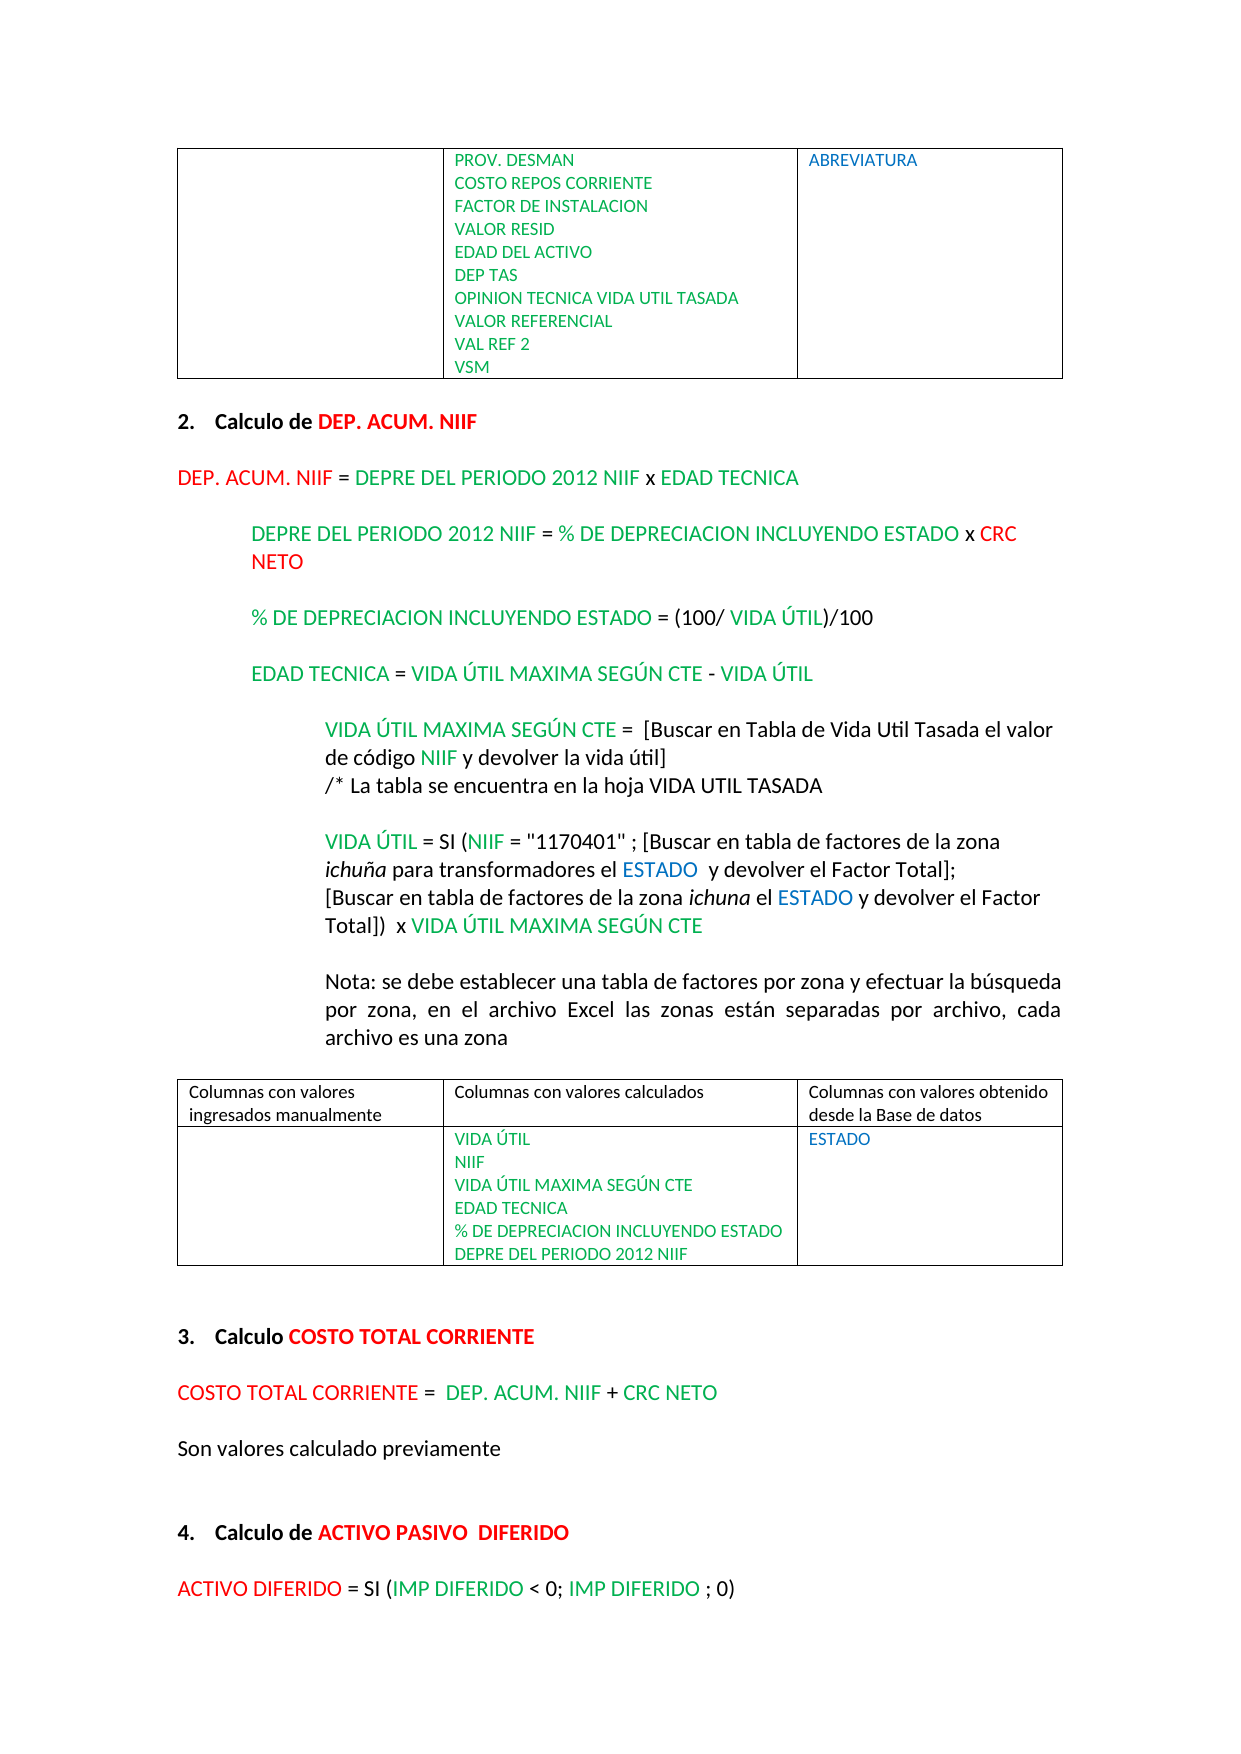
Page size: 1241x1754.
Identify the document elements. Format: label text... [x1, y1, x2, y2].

text Son valores calculado previamente [177, 1434, 1063, 1462]
table_header Columnas con valores calculados [444, 1080, 797, 1126]
table_cell [178, 1127, 443, 1265]
text /* La tabla se encuentra en la hoja VIDA UTIL TASADA [325, 771, 1063, 799]
text Nota: se debe establecer una tabla de factores por zona y efectuar la búsqueda por zona, en el archivo Excel las zonas están separadas por archivo, cada archivo es una zona [325, 967, 1063, 1051]
list Calculo de DEP. ACUM. NIIF [177, 407, 1063, 435]
table_header Columnas con valores obtenido desde la Base de datos [798, 1080, 1062, 1126]
text DEP. ACUM. NIIF = DEPRE DEL PERIODO 2012 NIIF x EDAD TECNICA [177, 463, 1063, 491]
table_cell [178, 149, 443, 378]
text VIDA ÚTIL = SI (NIIF = "1170401" ; [Buscar en tabla de factores de la zona ichuña para transformadores el ESTADO y devolver el Factor Total]; [325, 827, 1063, 883]
text DEPRE DEL PERIODO 2012 NIIF = % DE DEPRECIACION INCLUYENDO ESTADO x CRC NETO [251, 519, 1063, 575]
text EDAD TECNICA = VIDA ÚTIL MAXIMA SEGÚN CTE - VIDA ÚTIL [251, 659, 1063, 687]
list Calculo de ACTIVO PASIVO DIFERIDO [177, 1518, 1063, 1546]
table_cell VIDA ÚTIL NIIF VIDA ÚTIL MAXIMA SEGÚN CTE EDAD TECNICA % DE DEPRECIACION INCLUYENDO ESTADO DEPRE DEL PERIODO 2012 NIIF [444, 1127, 797, 1265]
text VIDA ÚTIL MAXIMA SEGÚN CTE = [Buscar en Tabla de Vida Util Tasada el valor de código NIIF y devolver la vida útil] [325, 715, 1063, 771]
text [Buscar en tabla de factores de la zona ichuna el ESTADO y devolver el Factor Total]) x VIDA ÚTIL MAXIMA SEGÚN CTE [325, 883, 1063, 939]
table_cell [444, 149, 797, 378]
table_cell ESTADO [798, 1127, 1062, 1265]
text ACTIVO DIFERIDO = SI (IMP DIFERIDO < 0; IMP DIFERIDO ; 0) [177, 1574, 1063, 1602]
table_header Columnas con valores ingresados manualmente [178, 1080, 443, 1126]
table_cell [798, 149, 1062, 378]
list Calculo COSTO TOTAL CORRIENTE [177, 1322, 1063, 1350]
text COSTO TOTAL CORRIENTE = DEP. ACUM. NIIF + CRC NETO [177, 1378, 1063, 1406]
text % DE DEPRECIACION INCLUYENDO ESTADO = (100/ VIDA ÚTIL)/100 [251, 603, 1063, 631]
